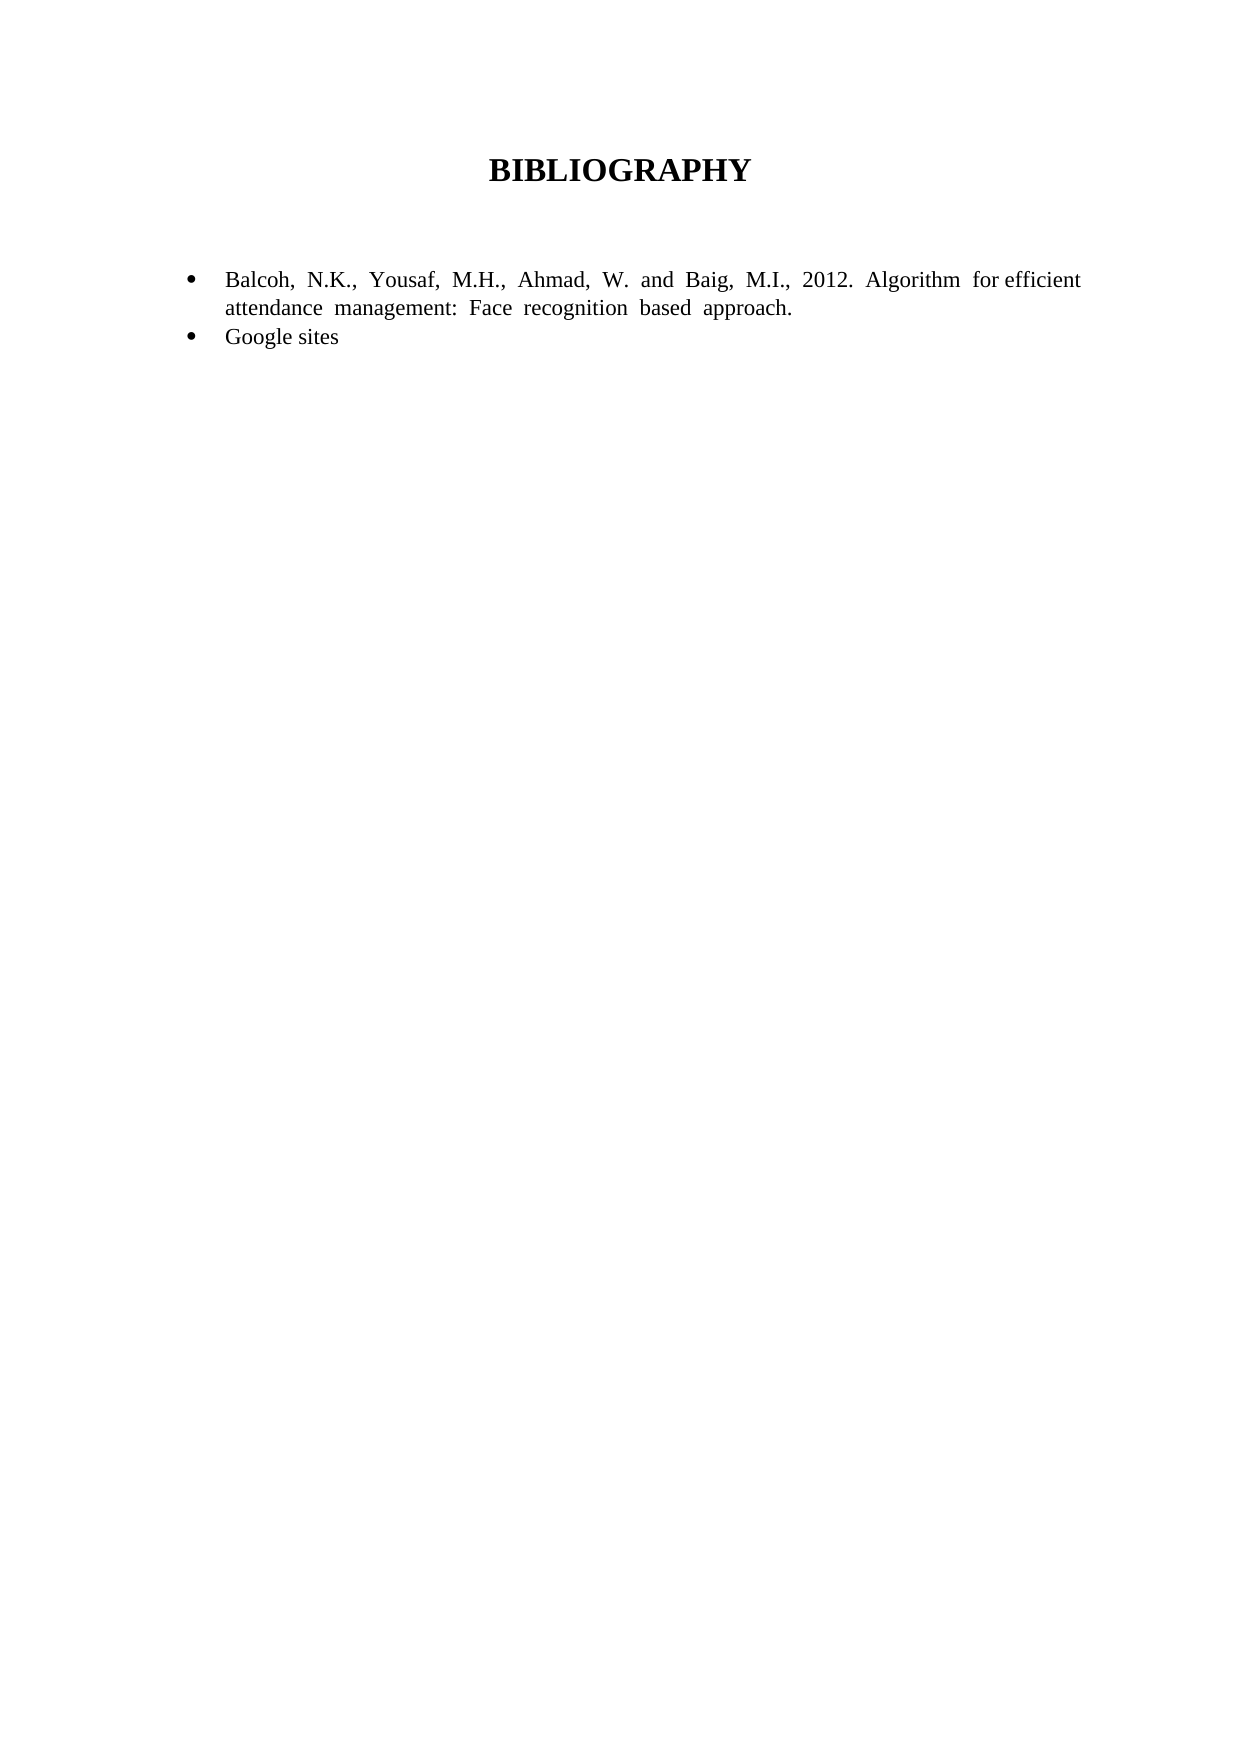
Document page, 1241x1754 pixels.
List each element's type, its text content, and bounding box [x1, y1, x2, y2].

list Balcoh, N.K., Yousaf, M.H., Ahmad, W. and Baig, M.I., 2012. Algorithm for efficient attendance management: Face recognition based approach. [187, 266, 1090, 321]
text BIBLIOGRAPHY [150, 150, 1090, 188]
list Google sites [187, 323, 1090, 349]
